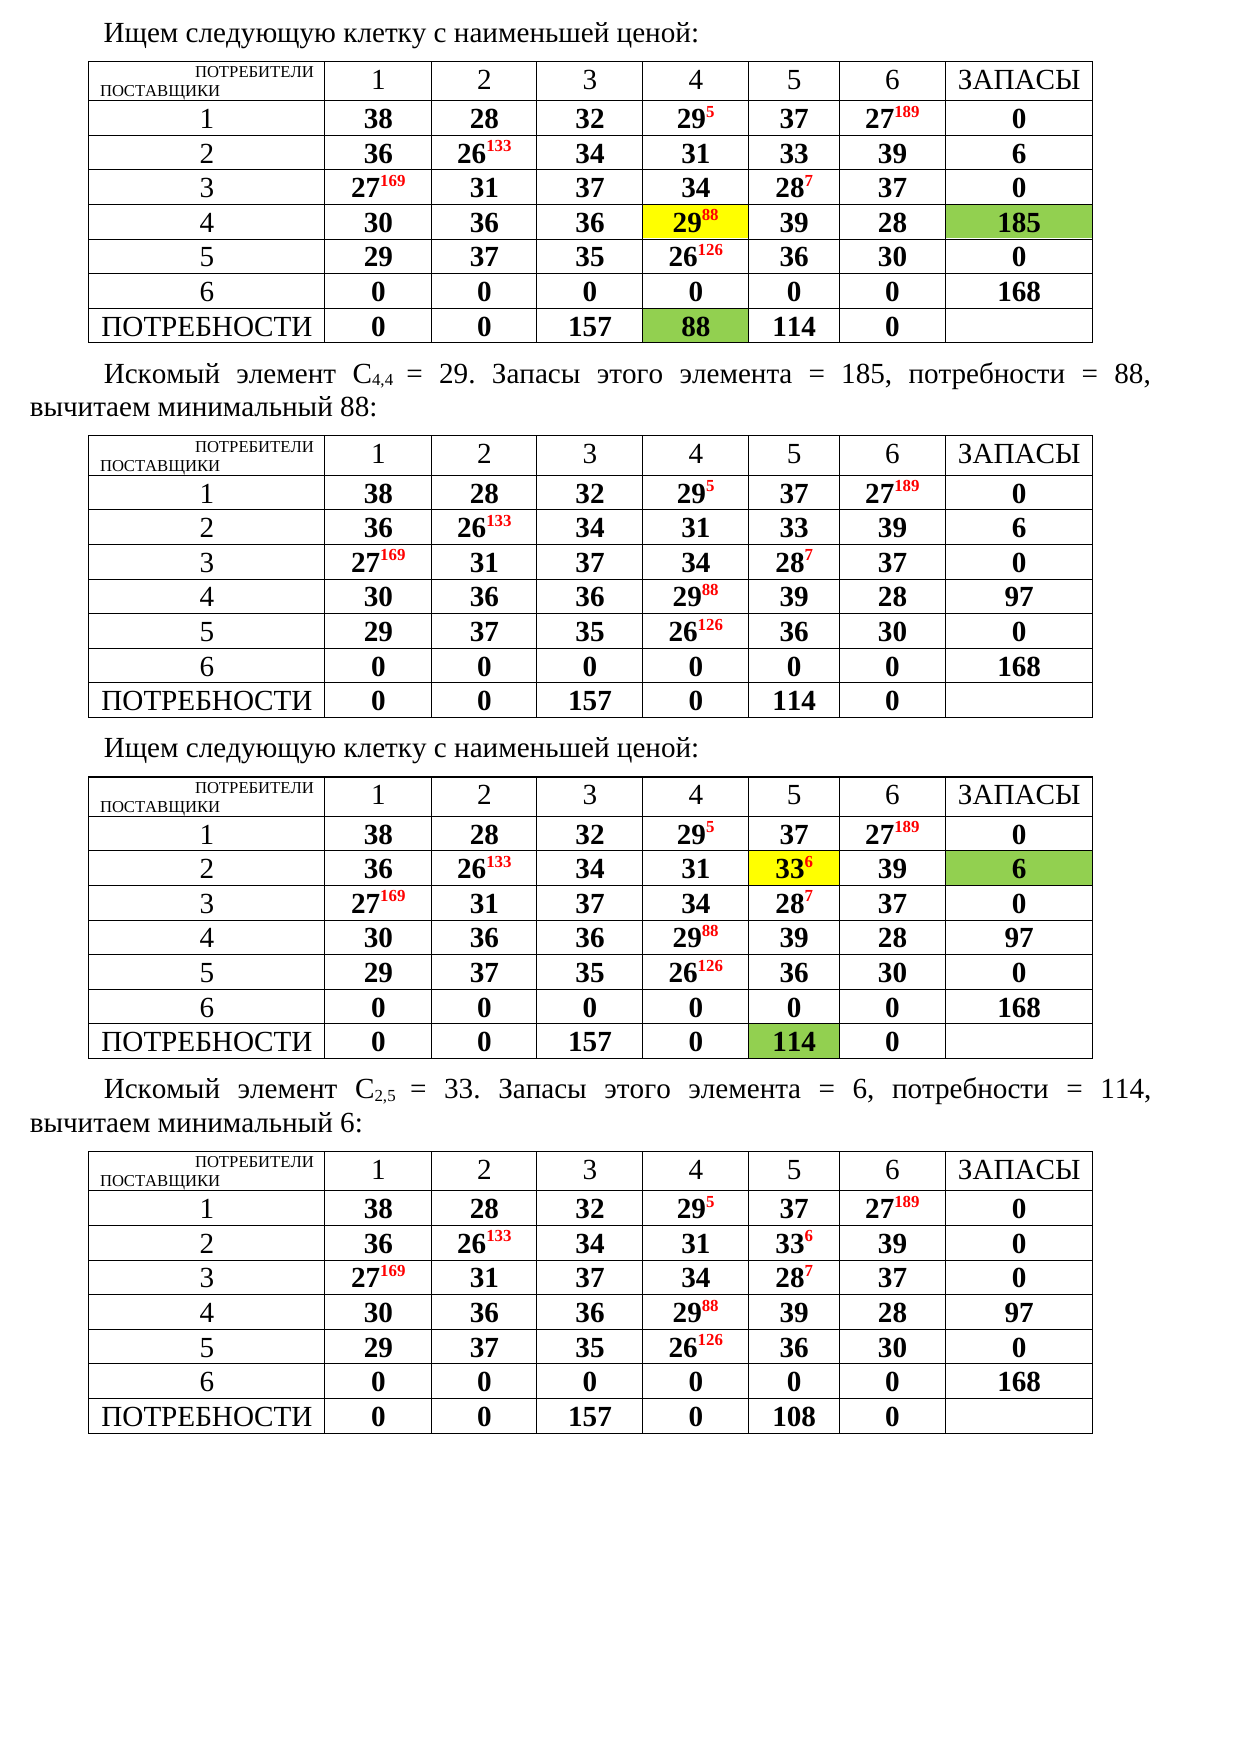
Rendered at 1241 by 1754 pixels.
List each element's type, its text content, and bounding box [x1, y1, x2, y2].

table_header ПОТРЕБИТЕЛИ ПОСТАВЩИКИ [89, 62, 324, 100]
table_cell 34 [643, 545, 748, 578]
table_cell 27169 [325, 545, 431, 578]
table_cell 37 [537, 545, 642, 578]
table_cell 31 [643, 510, 748, 544]
table_cell 0 [840, 1399, 945, 1432]
table_cell 0 [946, 545, 1092, 578]
table_header 4 [643, 778, 748, 816]
table_header 1 [325, 62, 431, 100]
table_cell 0 [946, 614, 1092, 648]
table_cell 37 [432, 1330, 536, 1363]
table_cell 0 [643, 274, 748, 308]
table_cell 39 [749, 580, 839, 613]
table_cell 6 [89, 274, 324, 308]
table_cell 5 [89, 240, 324, 273]
table_cell 157 [537, 1399, 642, 1432]
table_cell 97 [946, 580, 1092, 613]
table_cell 0 [432, 1024, 536, 1058]
table_cell 37 [840, 1261, 945, 1294]
table_cell 0 [946, 1330, 1092, 1363]
table_header 5 [749, 436, 839, 475]
table_cell 37 [840, 545, 945, 578]
table_cell 0 [325, 309, 431, 342]
table_cell [946, 1399, 1092, 1432]
table_cell 0 [643, 1024, 748, 1058]
table_cell 114 [749, 1024, 839, 1058]
table_cell 0 [643, 1399, 748, 1432]
table_cell 295 [643, 101, 748, 135]
table_cell 37 [749, 101, 839, 135]
table_cell 0 [432, 274, 536, 308]
table_cell 6 [946, 851, 1092, 885]
table_cell 34 [537, 136, 642, 169]
table_header 2 [432, 436, 536, 475]
table_cell 0 [537, 990, 642, 1023]
table_header 1 [325, 1152, 431, 1190]
table_cell 29 [325, 1330, 431, 1363]
table_cell 35 [537, 1330, 642, 1363]
table_cell 0 [432, 990, 536, 1023]
table_cell 28 [432, 476, 536, 509]
table_cell 0 [432, 309, 536, 342]
table_header 4 [643, 1152, 748, 1190]
table_cell 35 [537, 614, 642, 648]
table_cell 1 [89, 101, 324, 135]
table_cell 28 [840, 205, 945, 238]
table_cell 27189 [840, 817, 945, 850]
table_cell 28 [840, 1295, 945, 1329]
table_cell 26133 [432, 851, 536, 885]
table_cell 39 [840, 510, 945, 544]
table_cell 0 [325, 649, 431, 682]
table_cell 27169 [325, 170, 431, 204]
table_cell 31 [432, 170, 536, 204]
table_cell 36 [749, 240, 839, 273]
table_cell 295 [643, 476, 748, 509]
text Ищем следующую клетку с наименьшей ценой: [29, 730, 1152, 764]
table_cell 3 [89, 170, 324, 204]
table_cell 26133 [432, 1226, 536, 1259]
table_header ЗАПАСЫ [946, 436, 1092, 475]
table_cell 0 [840, 309, 945, 342]
table_header 1 [325, 778, 431, 816]
table_cell [946, 309, 1092, 342]
table_cell 37 [432, 614, 536, 648]
table_cell 36 [749, 614, 839, 648]
table_cell ПОТРЕБНОСТИ [89, 309, 324, 342]
table_header ПОТРЕБИТЕЛИ ПОСТАВЩИКИ [89, 1152, 324, 1190]
table_cell 0 [325, 1399, 431, 1432]
table_cell 31 [643, 851, 748, 885]
table_cell 114 [749, 683, 839, 717]
table_cell 26133 [432, 136, 536, 169]
table_cell 37 [840, 170, 945, 204]
table_cell 0 [946, 1191, 1092, 1225]
table_cell 97 [946, 1295, 1092, 1329]
table_cell 30 [325, 1295, 431, 1329]
table_header ПОТРЕБИТЕЛИ ПОСТАВЩИКИ [89, 436, 324, 475]
table_cell 26126 [643, 614, 748, 648]
table_cell 2988 [643, 921, 748, 954]
table_cell 336 [749, 1226, 839, 1259]
table_cell 0 [325, 274, 431, 308]
table_cell 287 [749, 886, 839, 919]
table_cell 0 [946, 955, 1092, 989]
table_cell 28 [432, 817, 536, 850]
table_cell 2988 [643, 205, 748, 238]
table_cell 2 [89, 1226, 324, 1259]
table_header 5 [749, 778, 839, 816]
table_cell 0 [946, 101, 1092, 135]
table_cell 37 [537, 886, 642, 919]
table_cell 36 [325, 851, 431, 885]
table_cell 39 [840, 851, 945, 885]
table_cell 36 [749, 1330, 839, 1363]
table_cell 29 [325, 955, 431, 989]
table_cell 30 [840, 614, 945, 648]
table_cell 0 [840, 1364, 945, 1398]
table_cell 0 [946, 170, 1092, 204]
text Искомый элемент C2,5 = 33. Запасы этого элемента = 6, потребности = 114, вычитаем минимальный 6: [29, 1071, 1152, 1138]
table_cell 4 [89, 921, 324, 954]
table_cell 27189 [840, 476, 945, 509]
table_cell 34 [537, 1226, 642, 1259]
table_cell 36 [537, 205, 642, 238]
table_cell 30 [840, 1330, 945, 1363]
table_cell 26133 [432, 510, 536, 544]
table_cell 28 [432, 1191, 536, 1225]
table_cell 36 [325, 510, 431, 544]
table_cell 36 [432, 921, 536, 954]
table_cell 37 [432, 955, 536, 989]
table_cell 34 [537, 851, 642, 885]
table_cell 0 [749, 1364, 839, 1398]
table_cell 4 [89, 205, 324, 238]
table_cell 6 [946, 510, 1092, 544]
table_cell 36 [432, 205, 536, 238]
table_cell 168 [946, 649, 1092, 682]
text Ищем следующую клетку с наименьшей ценой: [29, 15, 1152, 48]
table_cell 4 [89, 580, 324, 613]
table_header 5 [749, 62, 839, 100]
table_header 1 [325, 436, 431, 475]
table_header ЗАПАСЫ [946, 1152, 1092, 1190]
table_cell 38 [325, 817, 431, 850]
table_header 3 [537, 436, 642, 475]
table_cell 108 [749, 1399, 839, 1432]
table_cell 38 [325, 101, 431, 135]
table_header 4 [643, 436, 748, 475]
table_cell 157 [537, 309, 642, 342]
table_cell ПОТРЕБНОСТИ [89, 1024, 324, 1058]
table_cell 114 [749, 309, 839, 342]
table_cell 27169 [325, 1261, 431, 1294]
table_cell 39 [749, 921, 839, 954]
table_cell 0 [946, 240, 1092, 273]
table_cell 0 [840, 649, 945, 682]
table_cell 38 [325, 476, 431, 509]
table_cell 6 [946, 136, 1092, 169]
table_cell 34 [643, 1261, 748, 1294]
table_cell 185 [946, 205, 1092, 238]
table_cell 31 [432, 1261, 536, 1294]
table_cell 35 [537, 955, 642, 989]
table_cell 3 [89, 1261, 324, 1294]
table_cell 0 [946, 886, 1092, 919]
table_cell 0 [432, 1399, 536, 1432]
table_cell 168 [946, 1364, 1092, 1398]
table_cell 29 [325, 240, 431, 273]
table_cell 2988 [643, 1295, 748, 1329]
table_cell 2988 [643, 580, 748, 613]
table_cell 30 [325, 580, 431, 613]
table_cell 30 [325, 921, 431, 954]
table_cell 0 [749, 274, 839, 308]
table_cell 34 [643, 170, 748, 204]
table_cell 5 [89, 614, 324, 648]
table_cell 0 [946, 476, 1092, 509]
table_cell 2 [89, 136, 324, 169]
table_cell 0 [325, 1364, 431, 1398]
table_cell 0 [643, 683, 748, 717]
table_header 2 [432, 778, 536, 816]
table_cell 37 [749, 1191, 839, 1225]
table_cell 26126 [643, 1330, 748, 1363]
table_cell 287 [749, 170, 839, 204]
table_cell 287 [749, 1261, 839, 1294]
table_cell 88 [643, 309, 748, 342]
table_cell 33 [749, 136, 839, 169]
table_cell [946, 683, 1092, 717]
table_cell 36 [432, 1295, 536, 1329]
table_header 3 [537, 62, 642, 100]
table_cell 157 [537, 1024, 642, 1058]
table_cell 0 [840, 274, 945, 308]
table_cell 2 [89, 510, 324, 544]
table_cell 30 [840, 955, 945, 989]
table_cell 34 [643, 886, 748, 919]
table_cell 5 [89, 955, 324, 989]
table_cell 0 [432, 683, 536, 717]
table_cell 26126 [643, 240, 748, 273]
table_cell 3 [89, 886, 324, 919]
text Искомый элемент C4,4 = 29. Запасы этого элемента = 185, потребности = 88, вычитаем минимальный 88: [29, 356, 1152, 423]
table_cell 37 [432, 240, 536, 273]
table_cell 1 [89, 476, 324, 509]
table_cell 36 [325, 1226, 431, 1259]
table_cell 28 [840, 580, 945, 613]
table_cell 30 [325, 205, 431, 238]
table_cell 39 [840, 136, 945, 169]
table_cell 32 [537, 1191, 642, 1225]
table_cell 31 [432, 545, 536, 578]
table_cell ПОТРЕБНОСТИ [89, 683, 324, 717]
table_cell 31 [643, 136, 748, 169]
table_cell 1 [89, 1191, 324, 1225]
table_cell 31 [432, 886, 536, 919]
table_cell 2 [89, 851, 324, 885]
table_cell 336 [749, 851, 839, 885]
table_cell 0 [325, 990, 431, 1023]
table_cell 34 [537, 510, 642, 544]
table_cell 6 [89, 990, 324, 1023]
table_header ЗАПАСЫ [946, 62, 1092, 100]
table_cell 32 [537, 101, 642, 135]
table_cell 4 [89, 1295, 324, 1329]
table_header 3 [537, 778, 642, 816]
table_header 6 [840, 778, 945, 816]
table_cell 0 [643, 990, 748, 1023]
table_cell 36 [537, 1295, 642, 1329]
table_cell 0 [325, 1024, 431, 1058]
table_cell 0 [325, 683, 431, 717]
table_cell 0 [840, 1024, 945, 1058]
table_cell 0 [643, 649, 748, 682]
table_cell 0 [537, 649, 642, 682]
table_cell 26126 [643, 955, 748, 989]
table_cell 29 [325, 614, 431, 648]
table_cell 39 [840, 1226, 945, 1259]
table_cell 28 [432, 101, 536, 135]
table_cell 0 [946, 1261, 1092, 1294]
table_cell 0 [537, 274, 642, 308]
table_cell 168 [946, 274, 1092, 308]
table_cell 0 [537, 1364, 642, 1398]
table_cell 295 [643, 817, 748, 850]
table_cell 0 [946, 1226, 1092, 1259]
table_cell 0 [749, 649, 839, 682]
table_cell 37 [537, 1261, 642, 1294]
table_header ЗАПАСЫ [946, 778, 1092, 816]
table_cell 295 [643, 1191, 748, 1225]
table_header 4 [643, 62, 748, 100]
table_cell 6 [89, 1364, 324, 1398]
table_header ПОТРЕБИТЕЛИ ПОСТАВЩИКИ [89, 778, 324, 816]
table_cell 157 [537, 683, 642, 717]
table_cell 39 [749, 1295, 839, 1329]
table_cell 36 [749, 955, 839, 989]
table_cell 27189 [840, 101, 945, 135]
table_cell 28 [840, 921, 945, 954]
table_cell 36 [537, 921, 642, 954]
table_cell 38 [325, 1191, 431, 1225]
table_cell 36 [537, 580, 642, 613]
table_cell 36 [325, 136, 431, 169]
table_cell 27169 [325, 886, 431, 919]
table_cell [946, 1024, 1092, 1058]
table_cell 6 [89, 649, 324, 682]
table_cell 0 [432, 1364, 536, 1398]
table_cell 0 [840, 683, 945, 717]
table_cell 0 [840, 990, 945, 1023]
table_cell 35 [537, 240, 642, 273]
table_cell 37 [537, 170, 642, 204]
table_cell ПОТРЕБНОСТИ [89, 1399, 324, 1432]
table_cell 0 [643, 1364, 748, 1398]
table_cell 27189 [840, 1191, 945, 1225]
table_cell 36 [432, 580, 536, 613]
table_cell 32 [537, 817, 642, 850]
table_cell 31 [643, 1226, 748, 1259]
table_cell 287 [749, 545, 839, 578]
table_cell 32 [537, 476, 642, 509]
table_cell 37 [840, 886, 945, 919]
table_cell 0 [749, 990, 839, 1023]
table_header 6 [840, 1152, 945, 1190]
table_header 5 [749, 1152, 839, 1190]
table_cell 37 [749, 817, 839, 850]
table_cell 30 [840, 240, 945, 273]
table_cell 0 [946, 817, 1092, 850]
table_cell 33 [749, 510, 839, 544]
table_cell 0 [432, 649, 536, 682]
table_cell 5 [89, 1330, 324, 1363]
table_cell 39 [749, 205, 839, 238]
table_cell 1 [89, 817, 324, 850]
table_header 2 [432, 1152, 536, 1190]
table_cell 97 [946, 921, 1092, 954]
table_cell 168 [946, 990, 1092, 1023]
table_header 3 [537, 1152, 642, 1190]
table_header 6 [840, 62, 945, 100]
table_header 6 [840, 436, 945, 475]
table_cell 37 [749, 476, 839, 509]
table_header 2 [432, 62, 536, 100]
table_cell 3 [89, 545, 324, 578]
